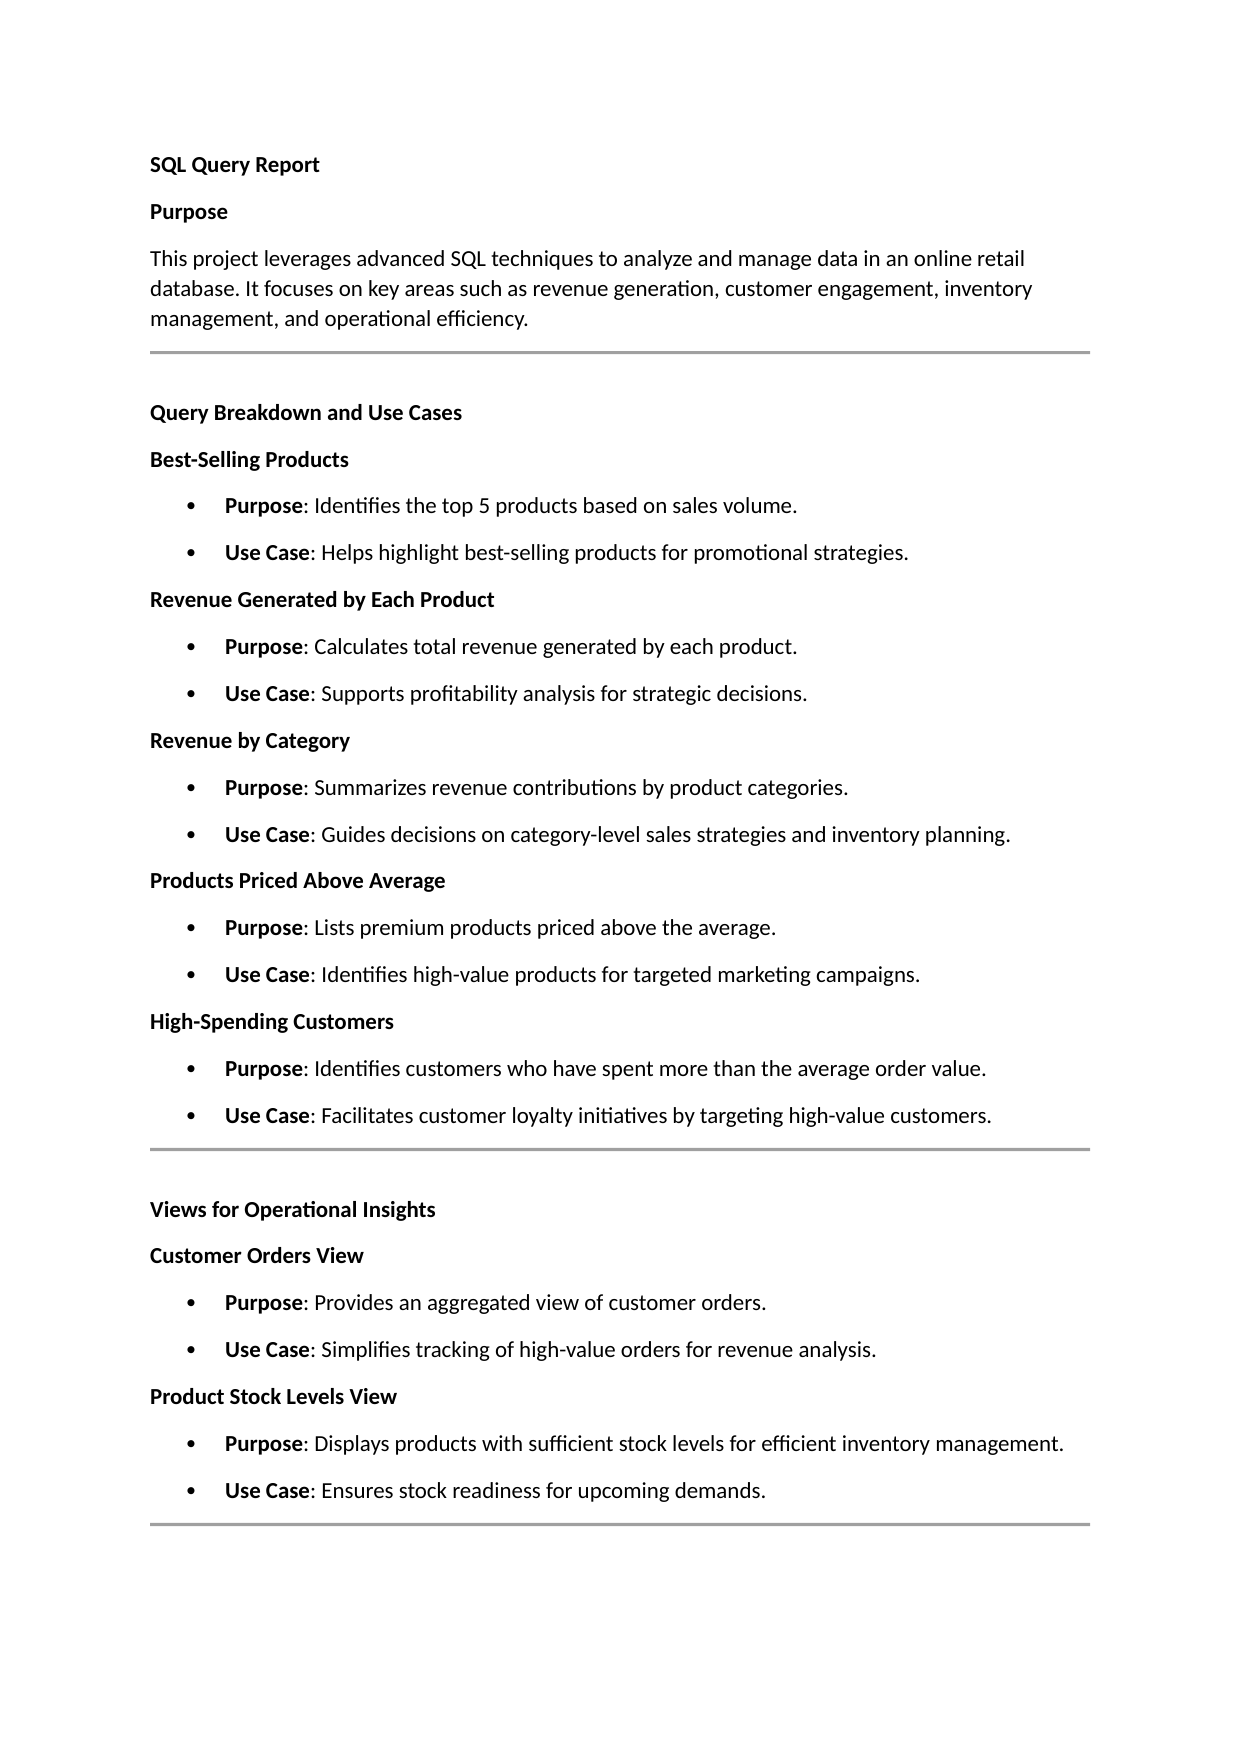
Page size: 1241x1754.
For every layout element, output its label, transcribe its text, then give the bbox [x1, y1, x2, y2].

text Purpose [150, 197, 1090, 225]
list Purpose: Identifies customers who have spent more than the average order value. [187, 1054, 1090, 1082]
list Use Case: Guides decisions on category-level sales strategies and inventory planning. [187, 820, 1090, 848]
list Use Case: Facilitates customer loyalty initiatives by targeting high-value customers. [187, 1101, 1090, 1129]
text This project leverages advanced SQL techniques to analyze and manage data in an online retail database. It focuses on key areas such as revenue generation, customer engagement, inventory management, and operational efficiency. [150, 244, 1090, 332]
text Revenue by Category [150, 726, 1090, 754]
list Use Case: Supports profitability analysis for strategic decisions. [187, 679, 1090, 707]
text High-Spending Customers [150, 1007, 1090, 1035]
list Use Case: Ensures stock readiness for upcoming demands. [187, 1476, 1090, 1504]
text Customer Orders View [150, 1242, 1090, 1270]
text Views for Operational Insights [150, 1195, 1090, 1223]
list Purpose: Calculates total revenue generated by each product. [187, 632, 1090, 660]
list Use Case: Identifies high-value products for targeted marketing campaigns. [187, 960, 1090, 988]
list Purpose: Summarizes revenue contributions by product categories. [187, 773, 1090, 801]
text Best-Selling Products [150, 445, 1090, 473]
list Purpose: Displays products with sufficient stock levels for efficient inventory management. [187, 1429, 1090, 1457]
text Product Stock Levels View [150, 1382, 1090, 1410]
text Revenue Generated by Each Product [150, 585, 1090, 613]
list Purpose: Identifies the top 5 products based on sales volume. [187, 492, 1090, 520]
list Purpose: Provides an aggregated view of customer orders. [187, 1288, 1090, 1317]
text SQL Query Report [150, 150, 1090, 178]
list Use Case: Simplifies tracking of high-value orders for revenue analysis. [187, 1335, 1090, 1363]
list Purpose: Lists premium products priced above the average. [187, 913, 1090, 942]
list Use Case: Helps highlight best-selling products for promotional strategies. [187, 538, 1090, 567]
text Query Breakdown and Use Cases [150, 398, 1090, 426]
text Products Priced Above Average [150, 867, 1090, 895]
